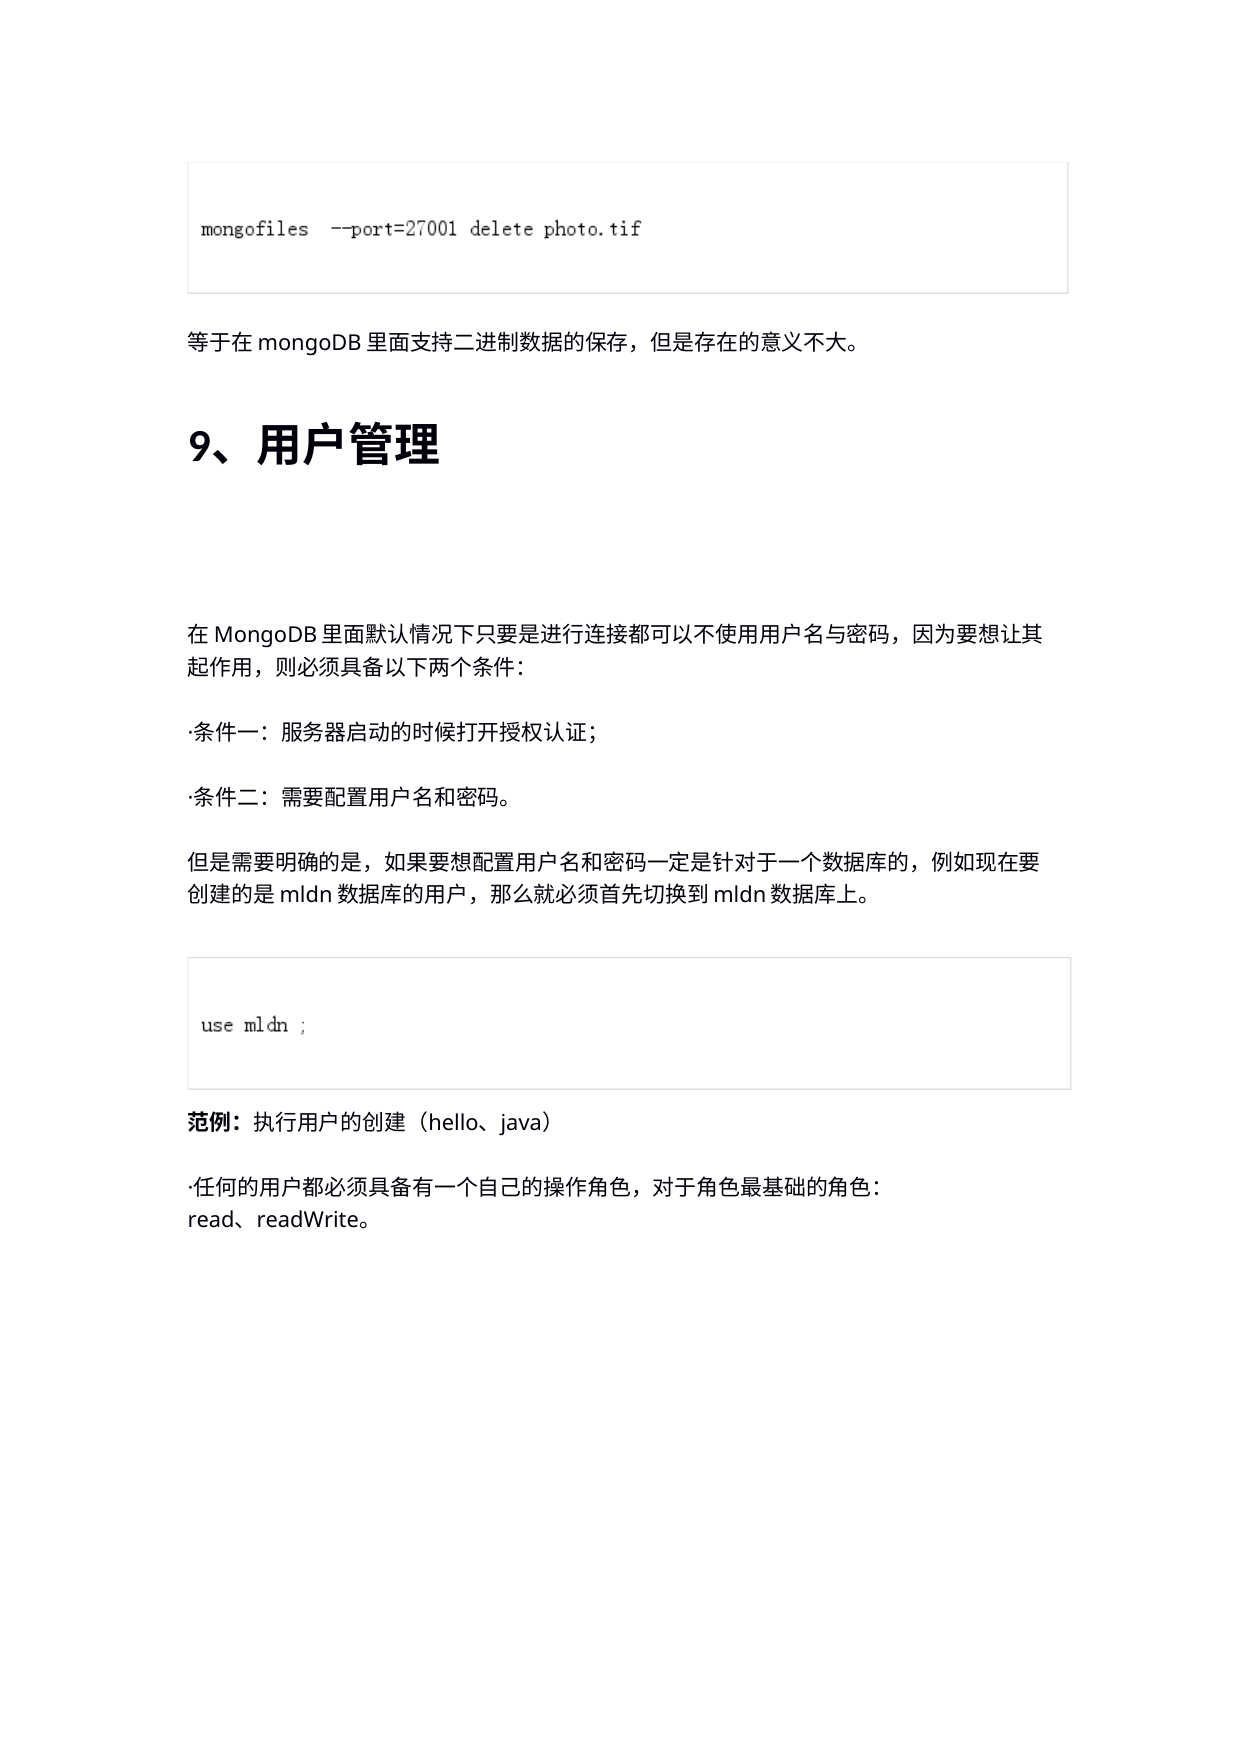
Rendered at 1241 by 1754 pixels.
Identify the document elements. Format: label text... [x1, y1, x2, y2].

text ·条件一：服务器启动的时候打开授权认证； [187, 714, 1053, 747]
subtitle 9、用户管理 [187, 392, 1053, 490]
text 范例：执行用户的创建（hello、java） [187, 1104, 1053, 1137]
text ·任何的用户都必须具备有一个自己的操作角色，对于角色最基础的角色：read、readWrite。 [187, 1169, 1053, 1234]
picture [187, 957, 1077, 1090]
text 但是需要明确的是，如果要想配置用户名和密码一定是针对于一个数据库的，例如现在要创建的是mldn数据库的用户，那么就必须首先切换到mldn数据库上。 [187, 844, 1053, 909]
text ·条件二：需要配置用户名和密码。 [187, 779, 1053, 812]
text 在MongoDB里面默认情况下只要是进行连接都可以不使用用户名与密码，因为要想让其起作用，则必须具备以下两个条件： [187, 617, 1053, 682]
picture [187, 162, 1074, 294]
text 等于在mongoDB里面支持二进制数据的保存，但是存在的意义不大。 [187, 324, 1053, 357]
